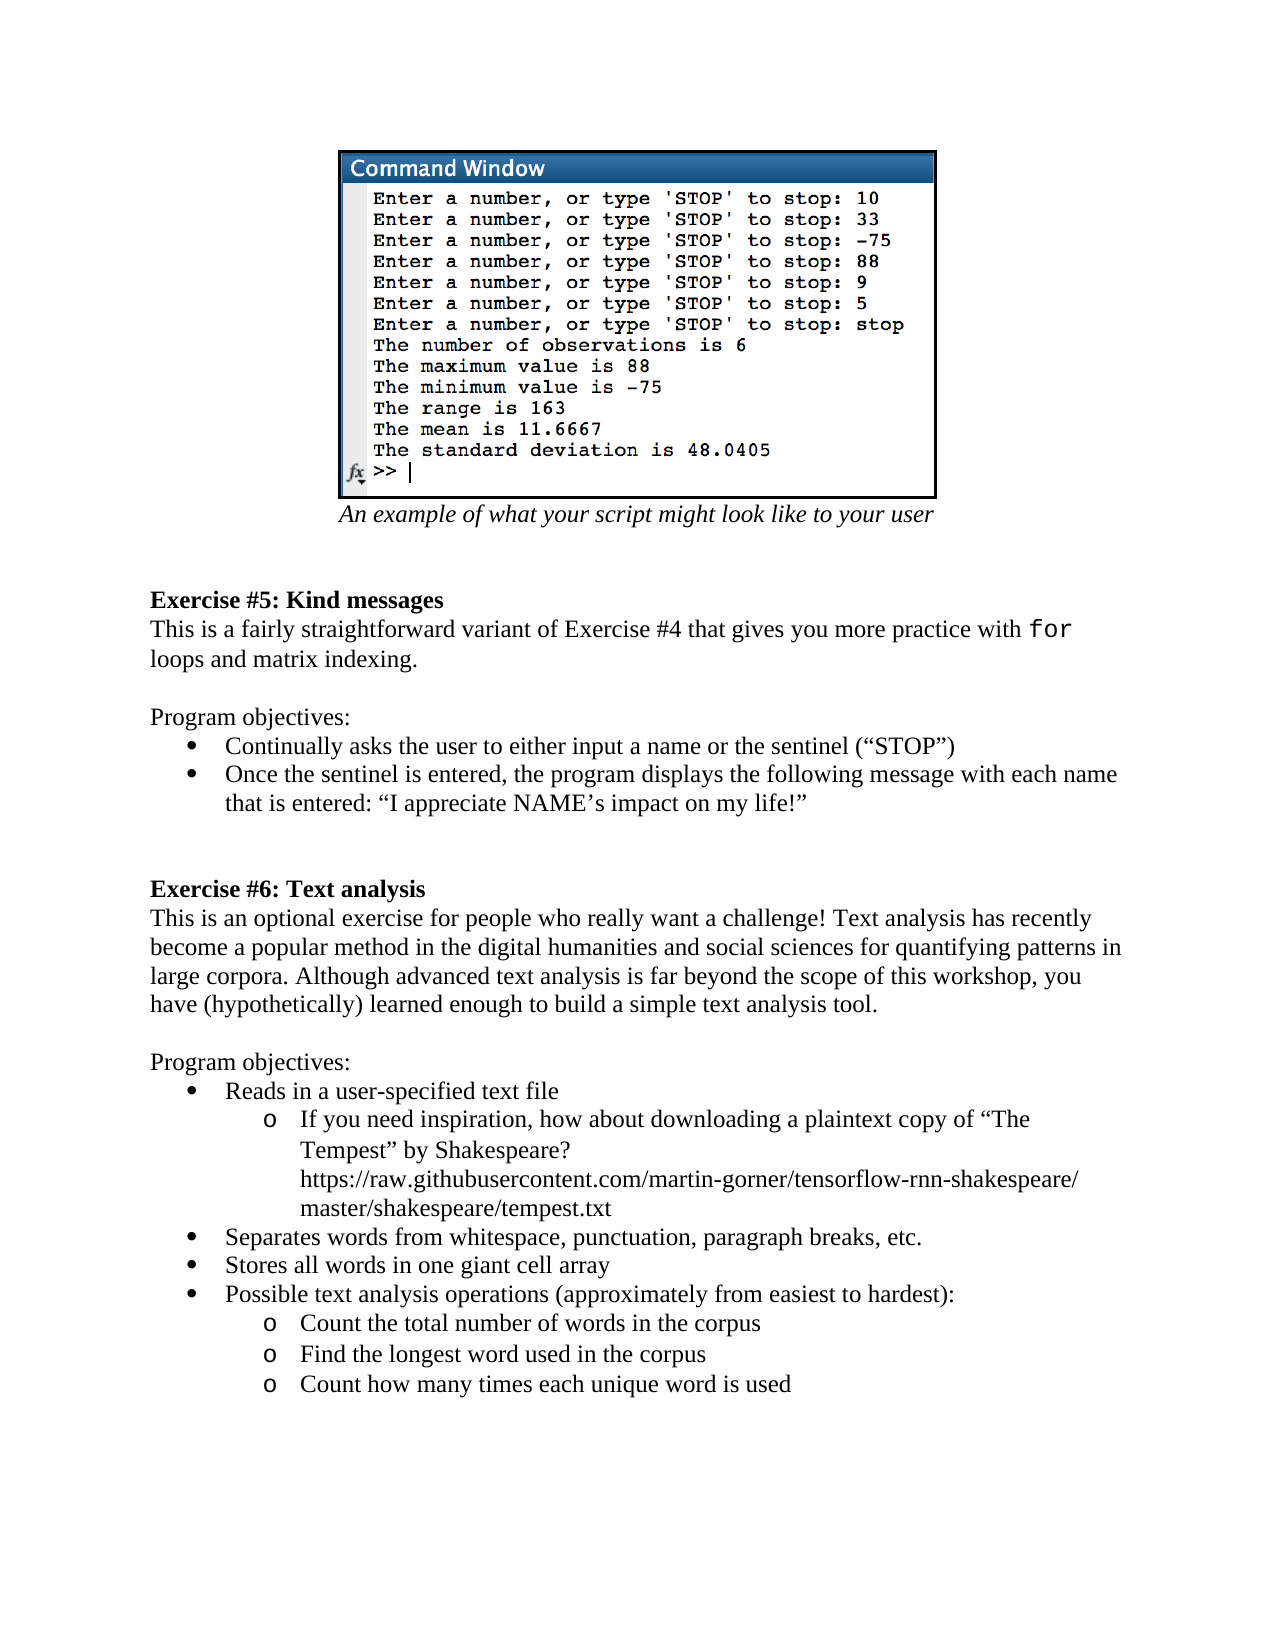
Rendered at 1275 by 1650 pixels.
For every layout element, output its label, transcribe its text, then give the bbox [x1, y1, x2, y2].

list Reads in a user-specified text file [187, 1076, 1125, 1104]
text Program objectives: [150, 1047, 1125, 1076]
text An example of what your script might look like to your user [150, 499, 1125, 527]
text Program objectives: [150, 702, 1125, 731]
picture [341, 153, 934, 496]
list Count the total number of words in the corpus [262, 1308, 1125, 1339]
list Once the sentinel is entered, the program displays the following message with each name that is entered: “I appreciate NAME’s impact on my life!” [187, 759, 1125, 817]
text Exercise #5: Kind messages [150, 585, 1125, 614]
list Continually asks the user to either input a name or the sentinel (“STOP”) [187, 731, 1125, 759]
text This is a fairly straightforward variant of Exercise #4 that gives you more practice with for loops and matrix indexing. [150, 614, 1125, 673]
list Separates words from whitespace, punctuation, paragraph breaks, etc. [187, 1222, 1125, 1250]
list Count how many times each unique word is used [262, 1369, 1125, 1400]
list Stores all words in one giant cell array [187, 1250, 1125, 1279]
list Find the longest word used in the corpus [262, 1339, 1125, 1369]
text This is an optional exercise for people who really want a challenge! Text analysis has recently become a popular method in the digital humanities and social sciences for quantifying patterns in large corpora. Although advanced text analysis is far beyond the scope of this workshop, you have (hypothetically) learned enough to build a simple text analysis tool. [150, 903, 1125, 1018]
text Exercise #6: Text analysis [150, 874, 1125, 903]
list If you need inspiration, how about downloading a plaintext copy of “The Tempest” by Shakespeare? https://raw.githubusercontent.com/martin-gorner/tensorflow-rnn-shakespeare/master/shakespeare/tempest.txt [262, 1104, 1125, 1222]
list Possible text analysis operations (approximately from easiest to hardest): [187, 1279, 1125, 1308]
